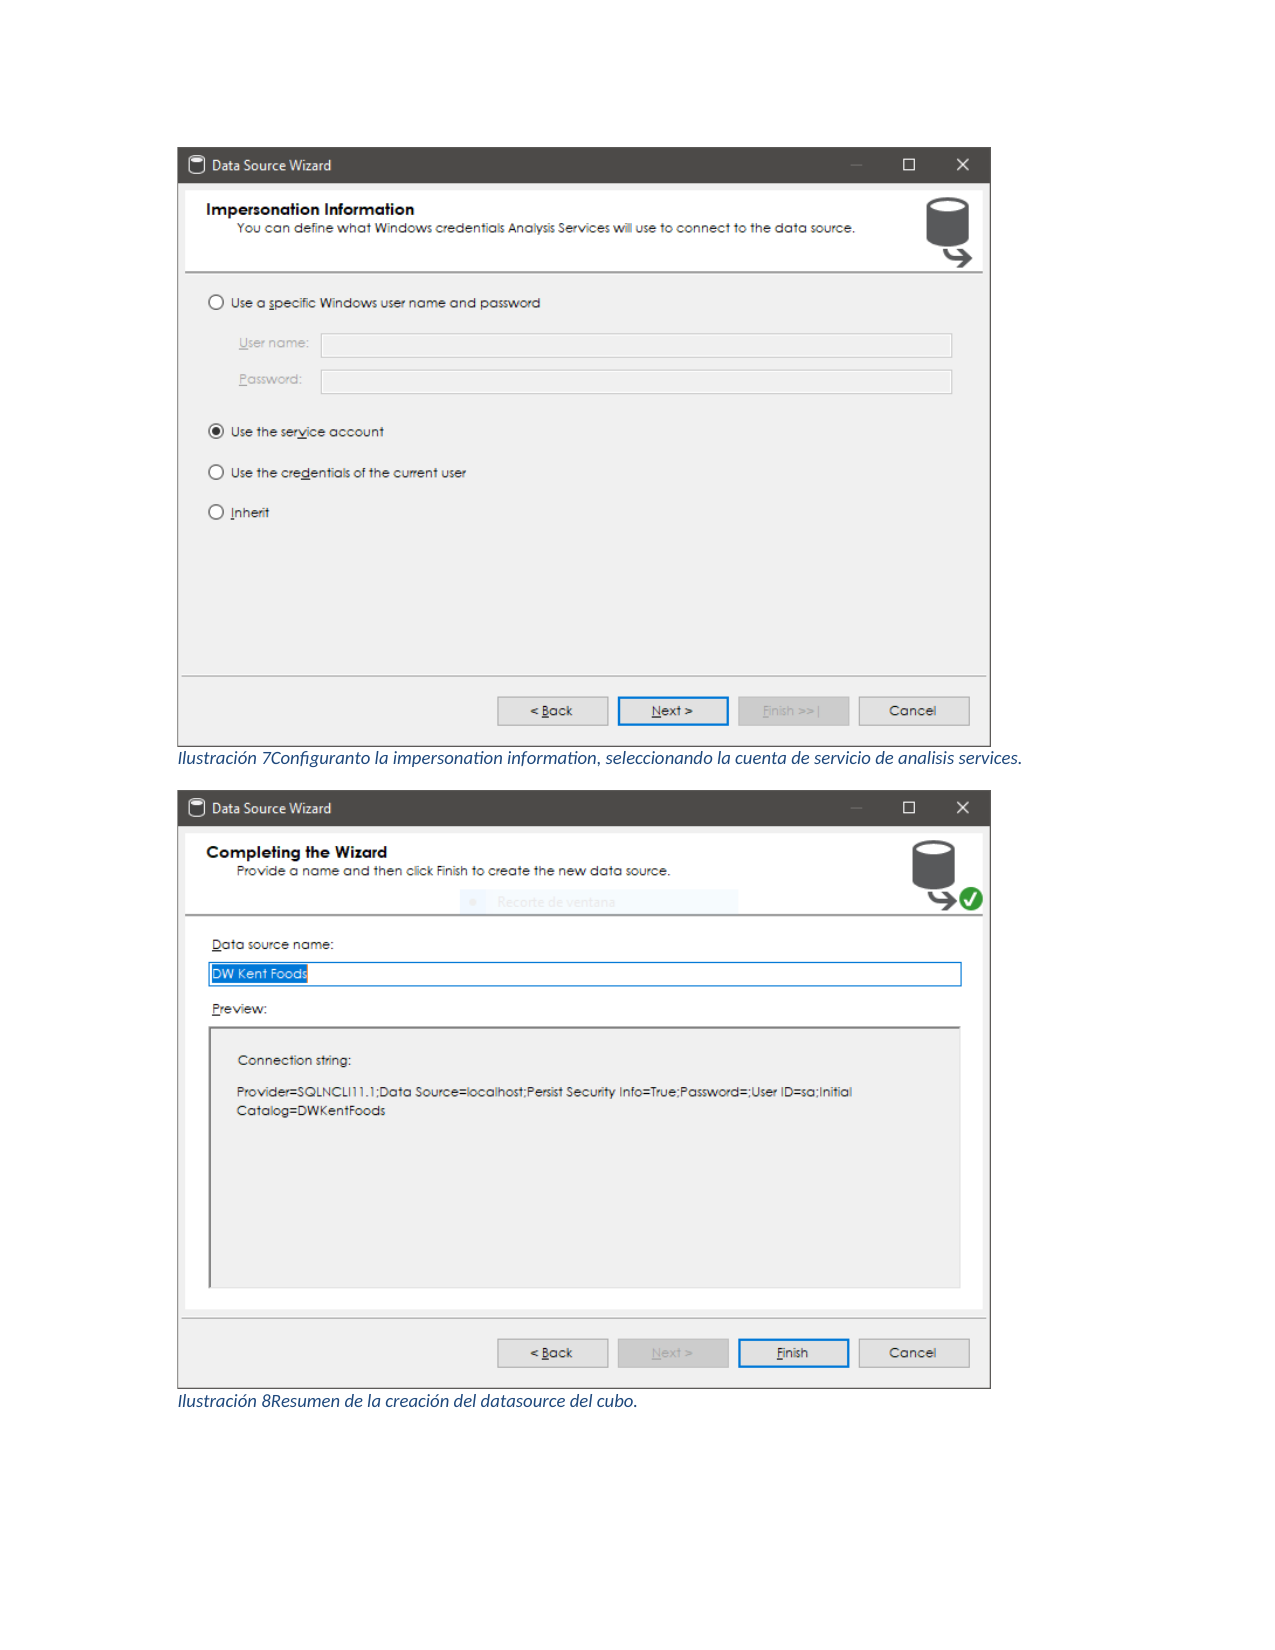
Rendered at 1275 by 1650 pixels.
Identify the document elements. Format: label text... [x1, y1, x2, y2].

text Ilustración 7Configuranto la impersonation information, seleccionando la cuenta de servicio de analisis services. [177, 746, 1152, 769]
picture [177, 147, 991, 747]
picture [177, 790, 991, 1389]
text Ilustración 8Resumen de la creación del datasource del cubo. [177, 1389, 1152, 1412]
